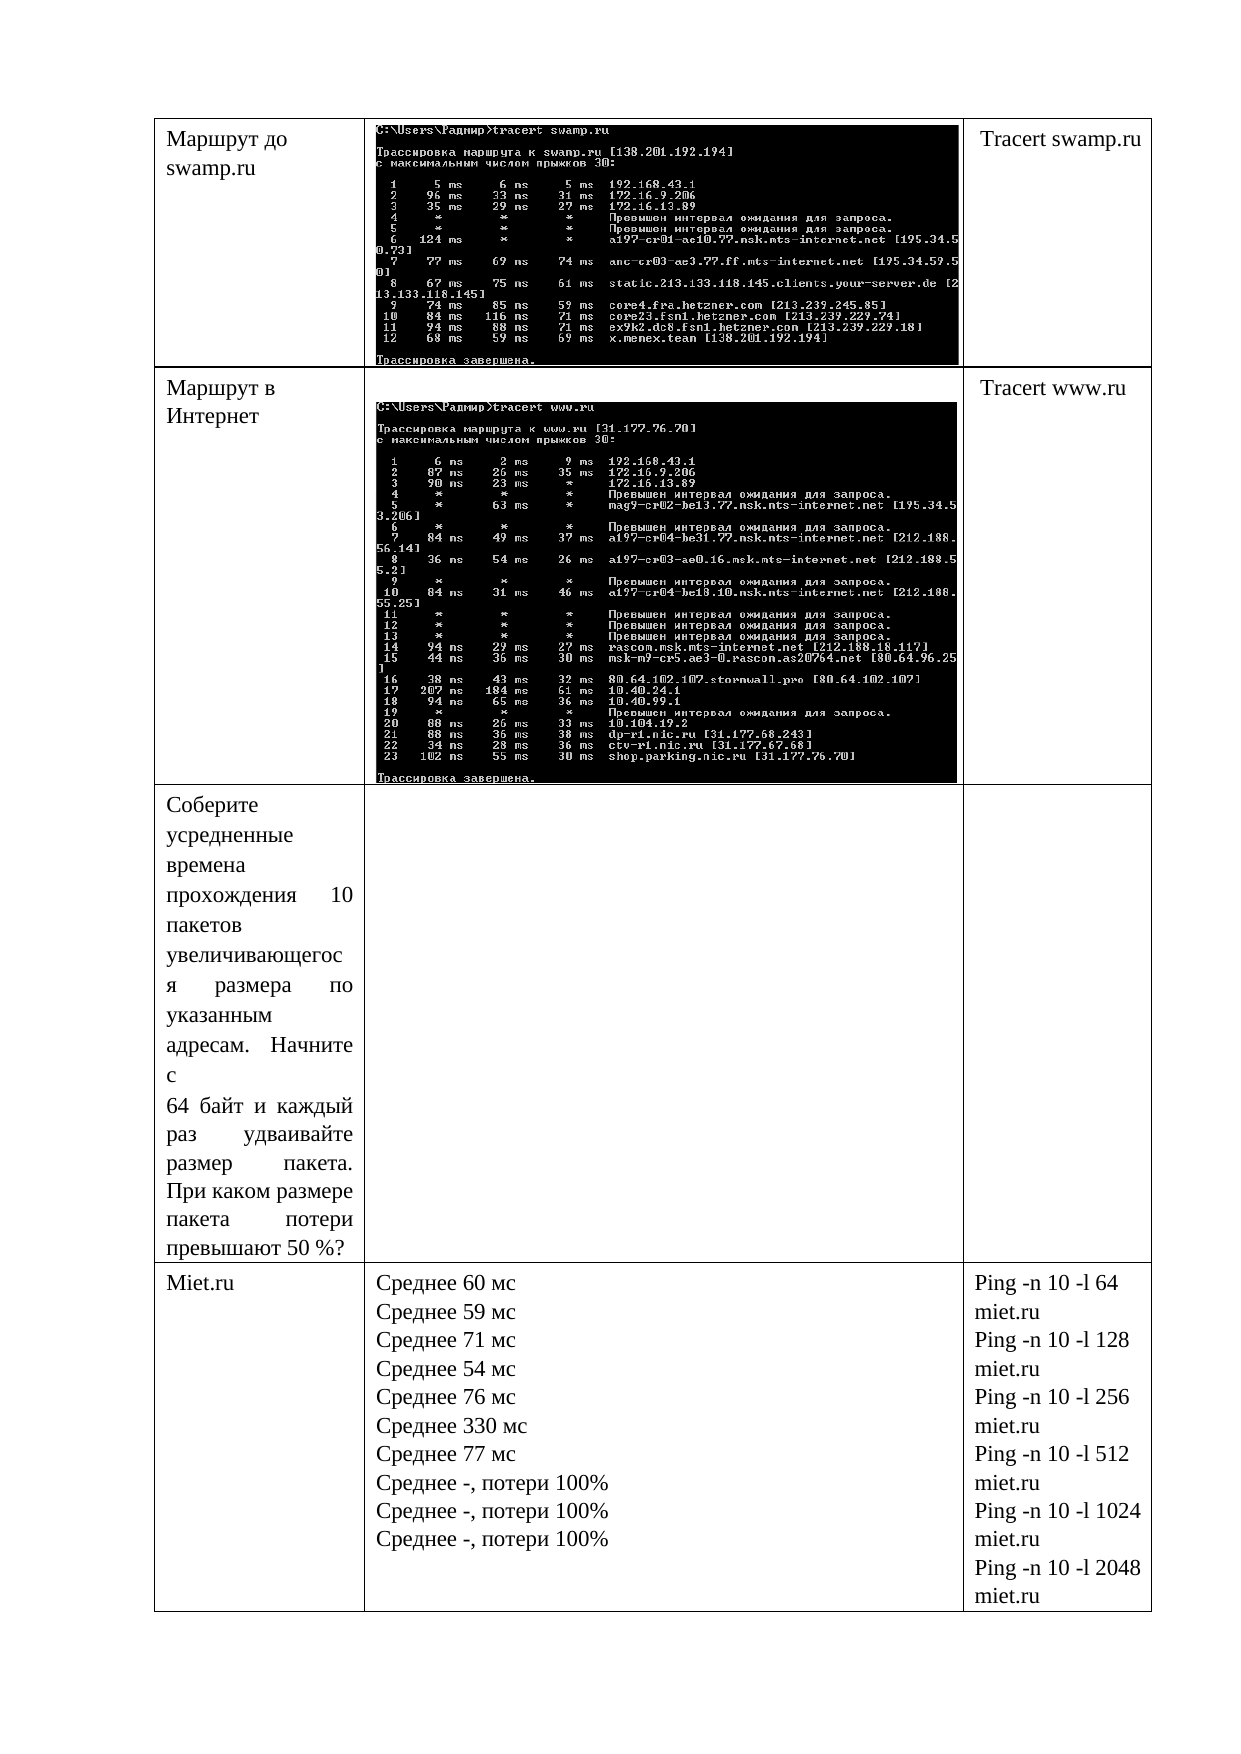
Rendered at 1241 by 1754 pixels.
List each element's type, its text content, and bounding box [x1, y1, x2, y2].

table_cell Miet.ru [155, 1263, 364, 1611]
table_cell [365, 785, 963, 1262]
table_cell Tracert www.ru [964, 368, 1151, 784]
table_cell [964, 1263, 1151, 1611]
picture [375, 402, 957, 783]
table_cell [365, 119, 963, 366]
table_cell Соберите усредненные времена прохождения 10 пакетов увеличивающегося размера по указанным адресам. Начните с 64 байт и каждый раз удваивайте размер пакета. При каком размере пакета потери превышают 50 %? [155, 785, 364, 1262]
picture [375, 125, 959, 365]
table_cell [365, 1263, 963, 1611]
table_cell Маршрут в Интернет [155, 368, 364, 784]
table_cell [365, 368, 963, 784]
table_cell [964, 785, 1151, 1262]
table_cell Маршрут до swamp.ru [155, 119, 364, 366]
table_cell Tracert swamp.ru [964, 119, 1151, 366]
